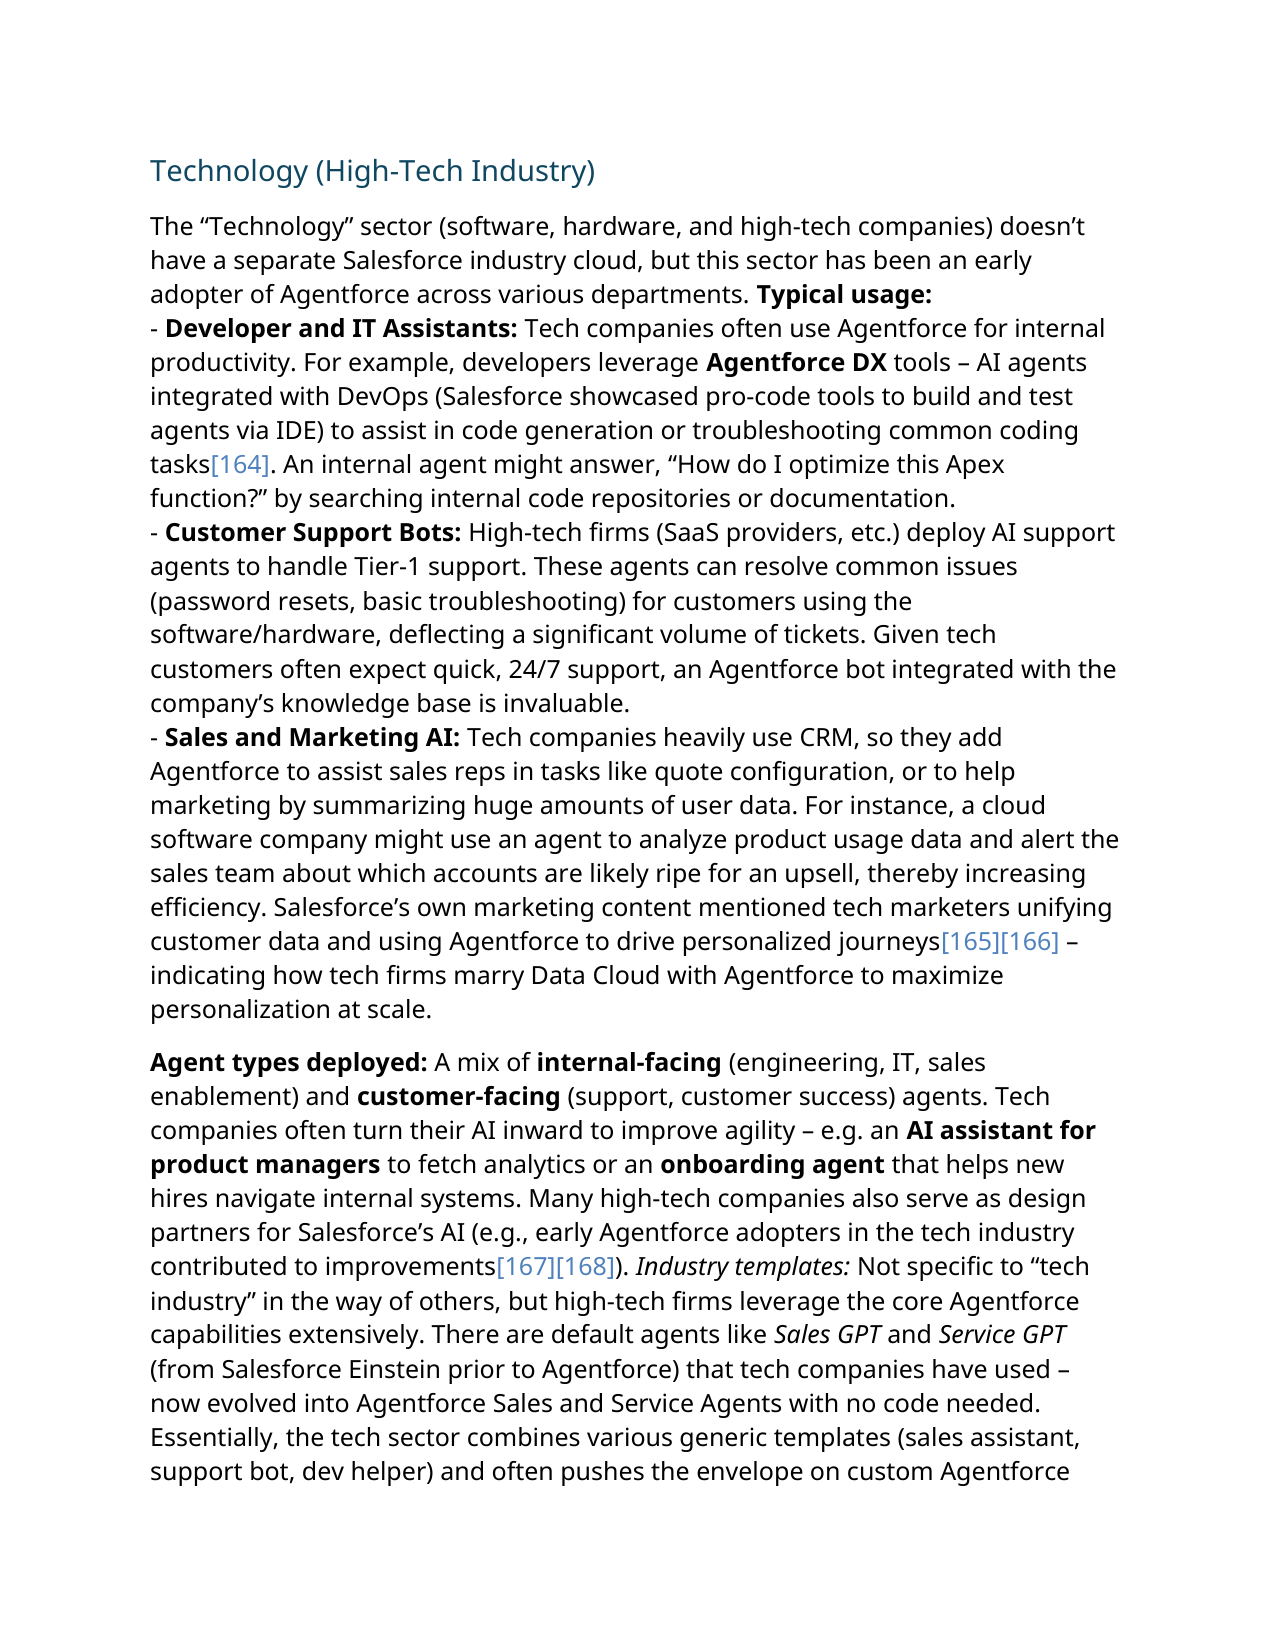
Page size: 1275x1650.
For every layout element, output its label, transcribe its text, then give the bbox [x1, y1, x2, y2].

text The “Technology” sector (software, hardware, and high-tech companies) doesn’t have a separate Salesforce industry cloud, but this sector has been an early adopter of Agentforce across various departments. Typical usage: - Developer and IT Assistants: Tech companies often use Agentforce for internal productivity. For example, developers leverage Agentforce DX tools – AI agents integrated with DevOps (Salesforce showcased pro-code tools to build and test agents via IDE) to assist in code generation or troubleshooting common coding tasks[164]. An internal agent might answer, “How do I optimize this Apex function?” by searching internal code repositories or documentation. - Customer Support Bots: High-tech firms (SaaS providers, etc.) deploy AI support agents to handle Tier-1 support. These agents can resolve common issues (password resets, basic troubleshooting) for customers using the software/hardware, deflecting a significant volume of tickets. Given tech customers often expect quick, 24/7 support, an Agentforce bot integrated with the company’s knowledge base is invaluable. - Sales and Marketing AI: Tech companies heavily use CRM, so they add Agentforce to assist sales reps in tasks like quote configuration, or to help marketing by summarizing huge amounts of user data. For instance, a cloud software company might use an agent to analyze product usage data and alert the sales team about which accounts are likely ripe for an upsell, thereby increasing efficiency. Salesforce’s own marketing content mentioned tech marketers unifying customer data and using Agentforce to drive personalized journeys[165][166] – indicating how tech firms marry Data Cloud with Agentforce to maximize personalization at scale. [150, 208, 1125, 1026]
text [150, 1045, 1125, 1487]
subtitle Technology (High-Tech Industry) [150, 150, 1125, 190]
